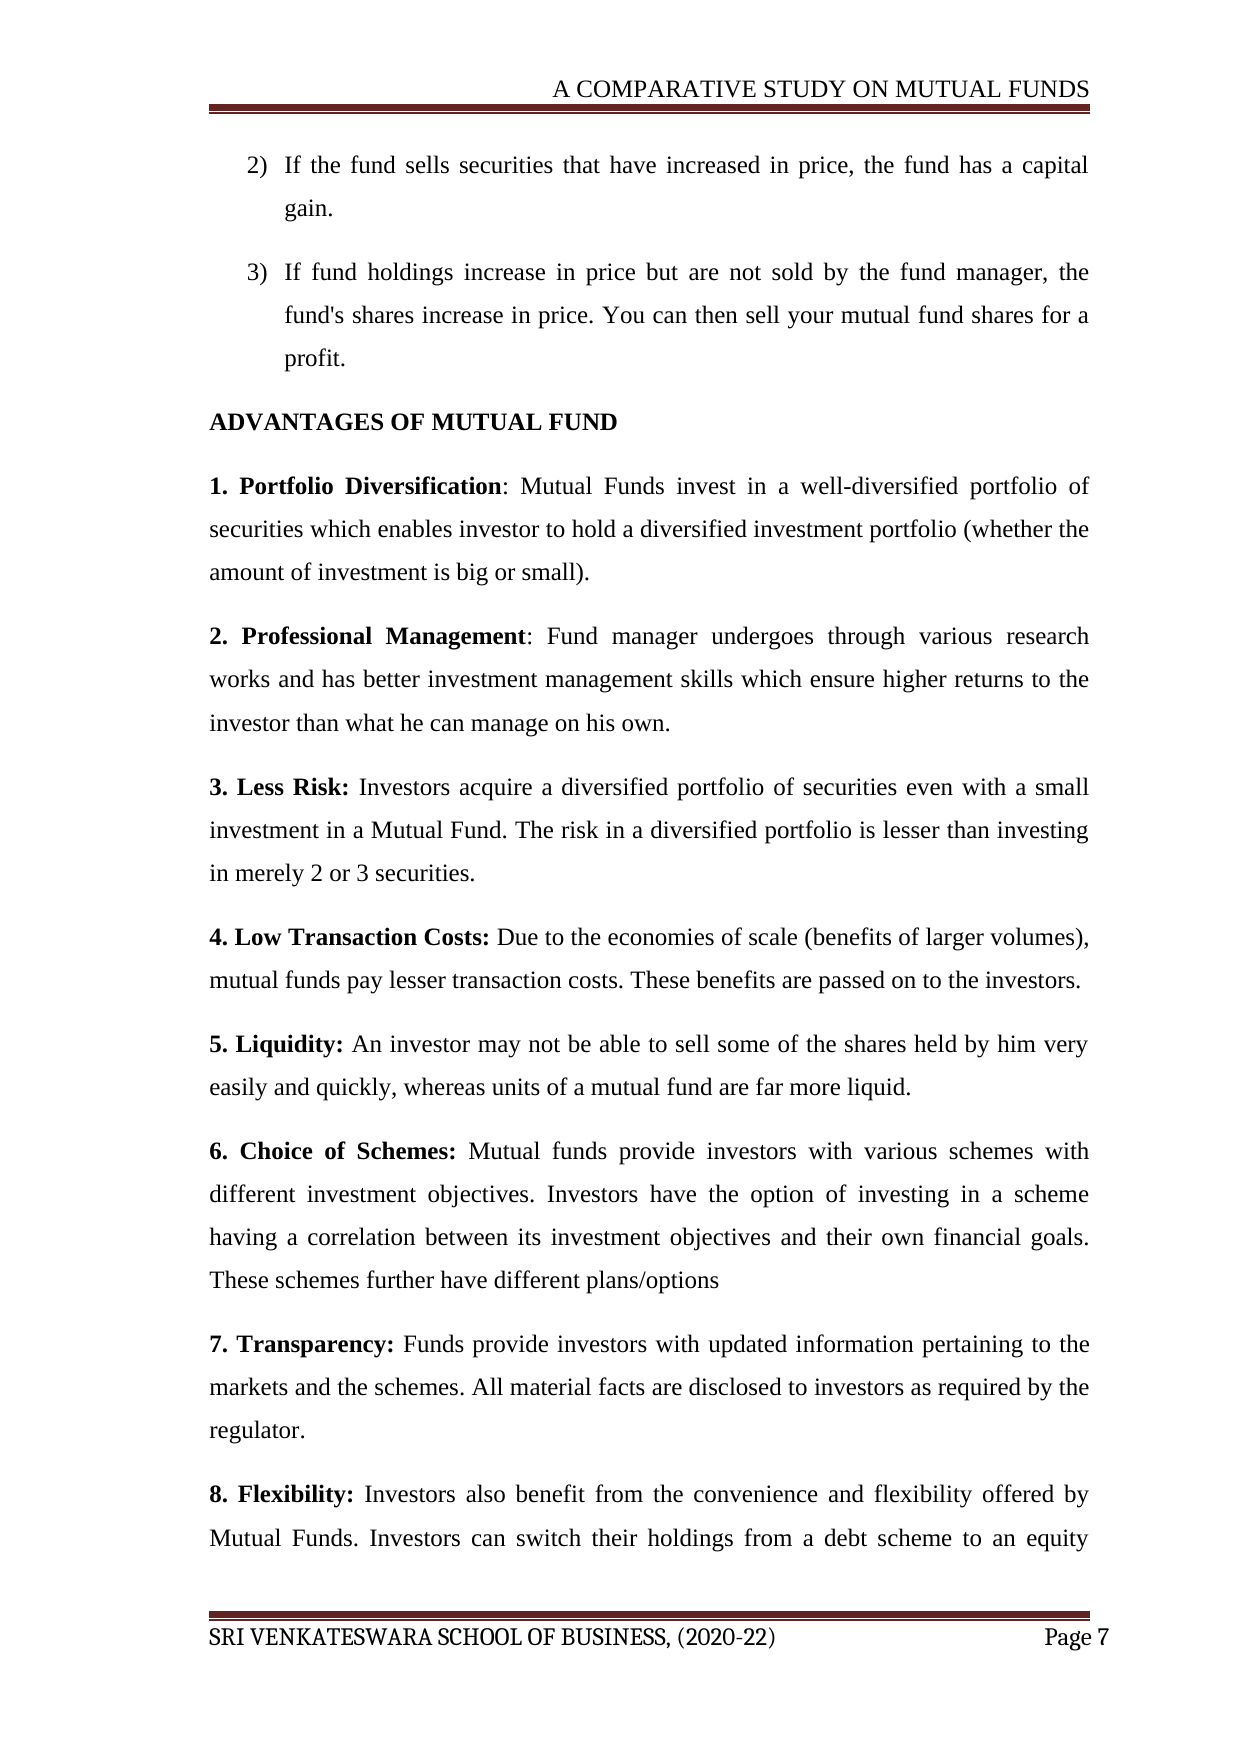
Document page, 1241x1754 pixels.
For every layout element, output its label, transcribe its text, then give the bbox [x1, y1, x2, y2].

text 2. Professional Management: Fund manager undergoes through various research works and has better investment management skills which ensure higher returns to the investor than what he can manage on his own. [209, 621, 1090, 736]
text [209, 1479, 1090, 1551]
text 4. Low Transaction Costs: Due to the economies of scale (benefits of larger volumes), mutual funds pay lesser transaction costs. These benefits are passed on to the investors. [209, 922, 1090, 994]
text 6. Choice of Schemes: Mutual funds provide investors with various schemes with different investment objectives. Investors have the option of investing in a scheme having a correlation between its investment objectives and their own financial goals. These schemes further have different plans/options [209, 1136, 1090, 1294]
text 3. Less Risk: Investors acquire a diversified portfolio of securities even with a small investment in a Mutual Fund. The risk in a diversified portfolio is lesser than investing in merely 2 or 3 securities. [209, 772, 1090, 887]
text ADVANTAGES OF MUTUAL FUND [209, 407, 1090, 436]
text 5. Liquidity: An investor may not be able to sell some of the shares held by him very easily and quickly, whereas units of a mutual fund are far more liquid. [209, 1029, 1090, 1101]
list If the fund sells securities that have increased in price, the fund has a capital gain. [247, 150, 1090, 222]
text 7. Transparency: Funds provide investors with updated information pertaining to the markets and the schemes. All material facts are disclosed to investors as required by the regulator. [209, 1329, 1090, 1444]
text 1. Portfolio Diversification: Mutual Funds invest in a well-diversified portfolio of securities which enables investor to hold a diversified investment portfolio (whether the amount of investment is big or small). [209, 471, 1090, 586]
list If fund holdings increase in price but are not sold by the fund manager, the fund's shares increase in price. You can then sell your mutual fund shares for a profit. [247, 257, 1090, 372]
